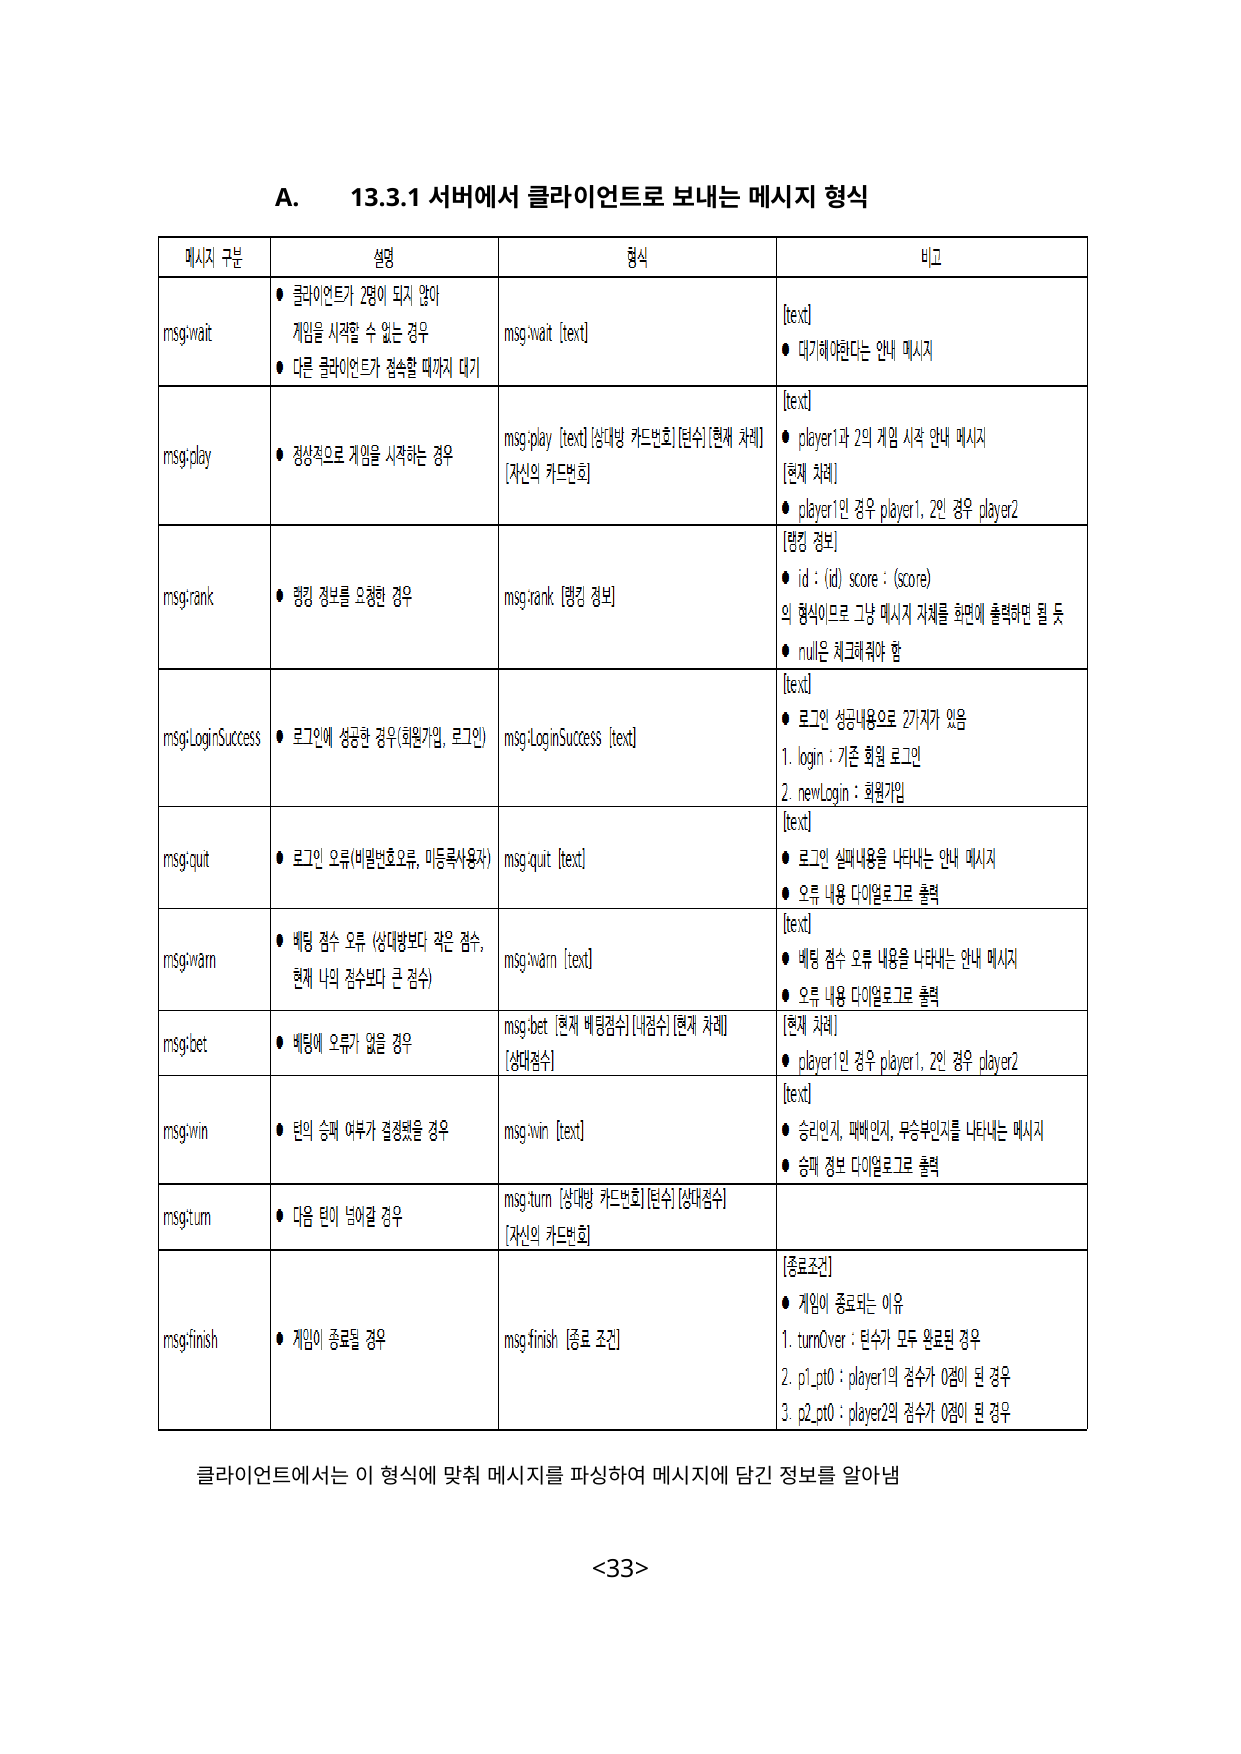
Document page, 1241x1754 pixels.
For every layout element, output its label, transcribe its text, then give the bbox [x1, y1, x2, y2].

picture [150, 232, 1093, 1441]
list 13.3.1 서버에서 클라이언트로 보내는 메시지 형식 [275, 177, 1090, 213]
text 클라이언트에서는 이 형식에 맞춰 메시지를 파싱하여 메시지에 담긴 정보를 알아냄 [150, 1459, 1090, 1490]
